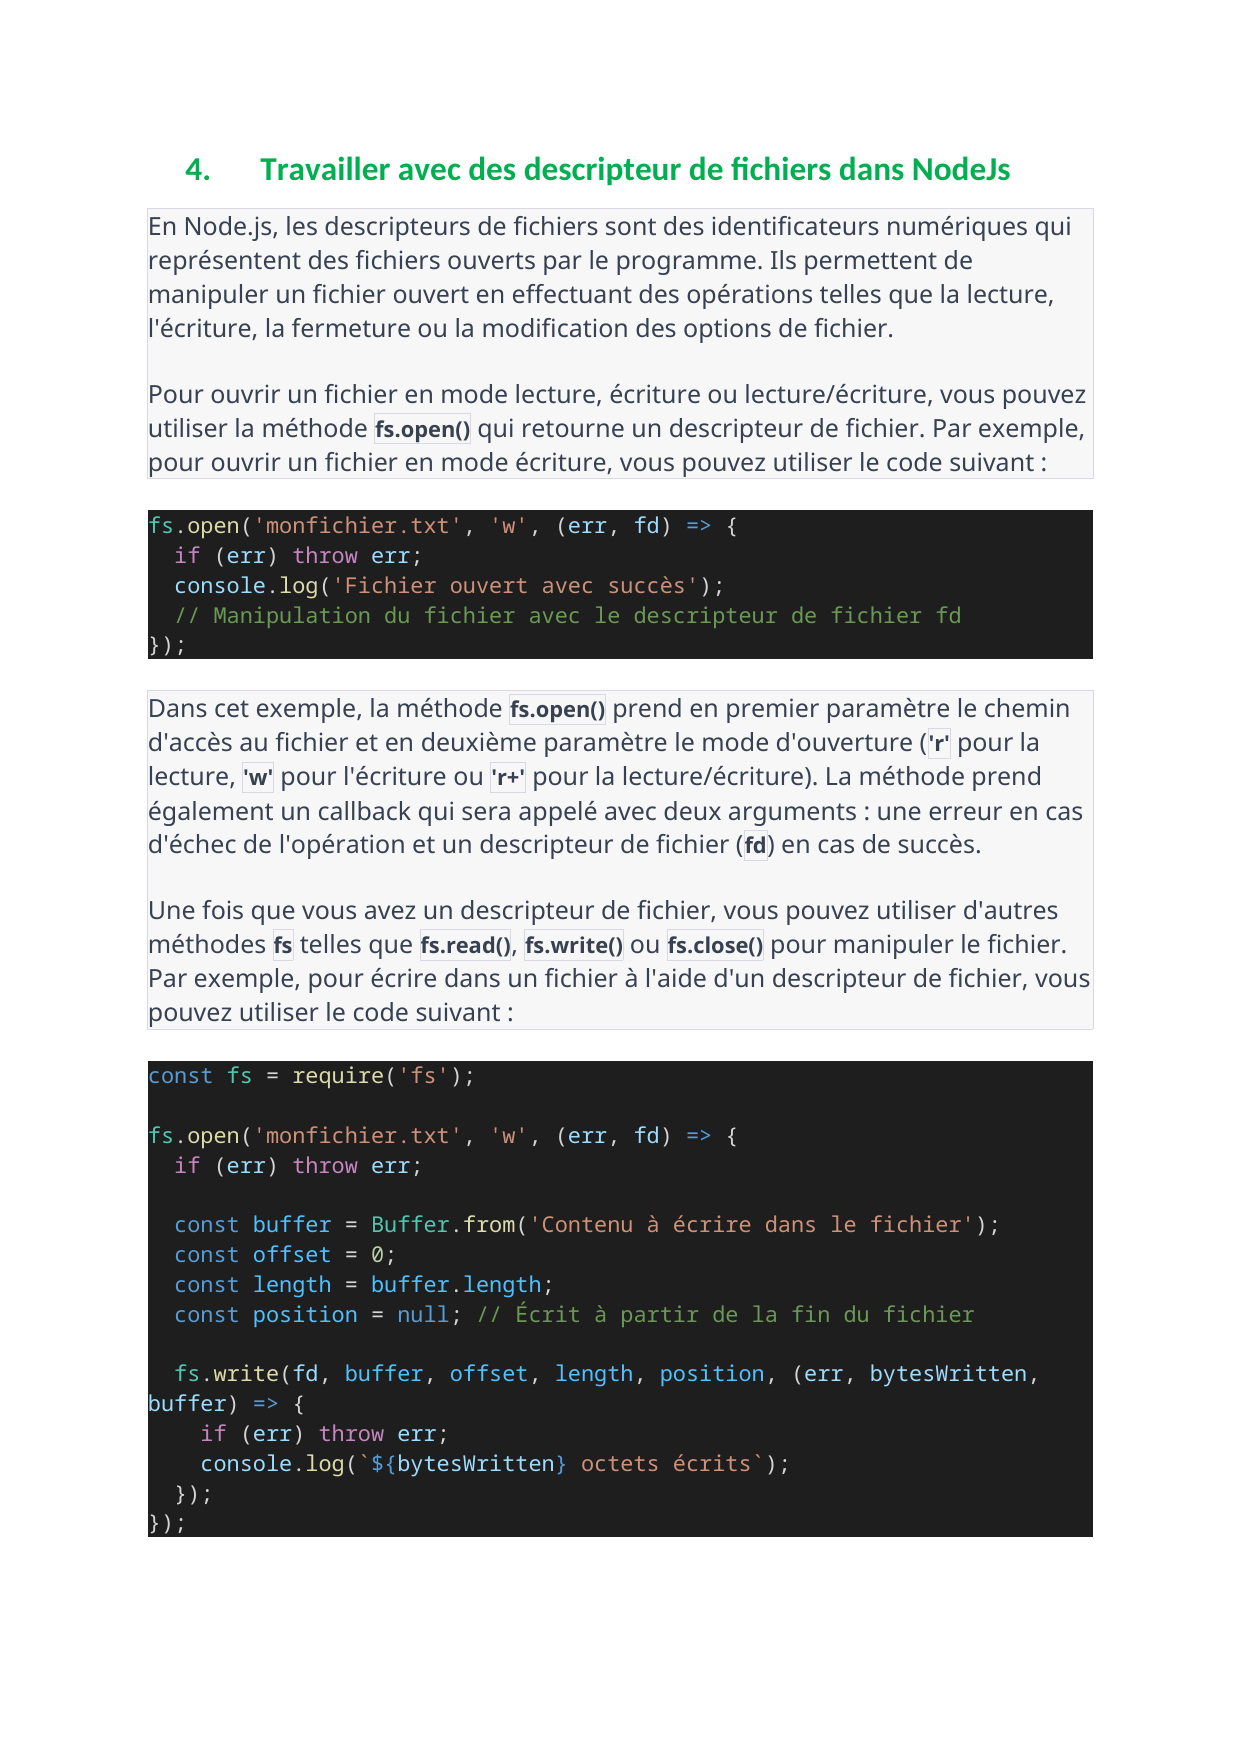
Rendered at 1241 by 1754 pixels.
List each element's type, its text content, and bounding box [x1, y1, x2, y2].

text }); [148, 1478, 1093, 1507]
text Une fois que vous avez un descripteur de fichier, vous pouvez utiliser d'autres méthodes fs telles que fs.read(), fs.write() ou fs.close() pour manipuler le fichier. Par exemple, pour écrire dans un fichier à l'aide d'un descripteur de fichier, vous pouvez utiliser le code suivant : [148, 892, 1093, 1029]
text }); [148, 629, 1093, 659]
text const buffer = Buffer.from('Contenu à écrire dans le fichier'); [148, 1209, 1093, 1239]
text const offset = 0; [148, 1239, 1093, 1269]
text Pour ouvrir un fichier en mode lecture, écriture ou lecture/écriture, vous pouvez utiliser la méthode fs.open() qui retourne un descripteur de fichier. Par exemple, pour ouvrir un fichier en mode écriture, vous pouvez utiliser le code suivant : [148, 376, 1093, 478]
text const length = buffer.length; [148, 1269, 1093, 1299]
text if (err) throw err; [148, 1150, 1093, 1180]
text En Node.js, les descripteurs de fichiers sont des identificateurs numériques qui représentent des fichiers ouverts par le programme. Ils permettent de manipuler un fichier ouvert en effectuant des opérations telles que la lecture, l'écriture, la fermeture ou la modification des options de fichier. [148, 209, 1093, 345]
list Travailler avec des descripteur de fichiers dans NodeJs [185, 148, 1093, 188]
text console.log('Fichier ouvert avec succès'); [148, 570, 1093, 599]
text Dans cet exemple, la méthode fs.open() prend en premier paramètre le chemin d'accès au fichier et en deuxième paramètre le mode d'ouverture ('r' pour la lecture, 'w' pour l'écriture ou 'r+' pour la lecture/écriture). La méthode prend également un callback qui sera appelé avec deux arguments : une erreur en cas d'échec de l'opération et un descripteur de fichier (fd) en cas de succès. [148, 691, 1093, 861]
text const position = null; // Écrit à partir de la fin du fichier [148, 1299, 1093, 1329]
text // Manipulation du fichier avec le descripteur de fichier fd [148, 599, 1093, 629]
text fs.open('monfichier.txt', 'w', (err, fd) => { [148, 1120, 1093, 1150]
text fs.open('monfichier.txt', 'w', (err, fd) => { [148, 510, 1093, 540]
text if (err) throw err; [148, 1418, 1093, 1448]
text fs.write(fd, buffer, offset, length, position, (err, bytesWritten, buffer) => { [148, 1358, 1093, 1418]
text const fs = require('fs'); [148, 1061, 1093, 1090]
text }); [148, 1507, 1093, 1537]
text if (err) throw err; [148, 540, 1093, 570]
text console.log(`${bytesWritten} octets écrits`); [148, 1448, 1093, 1478]
